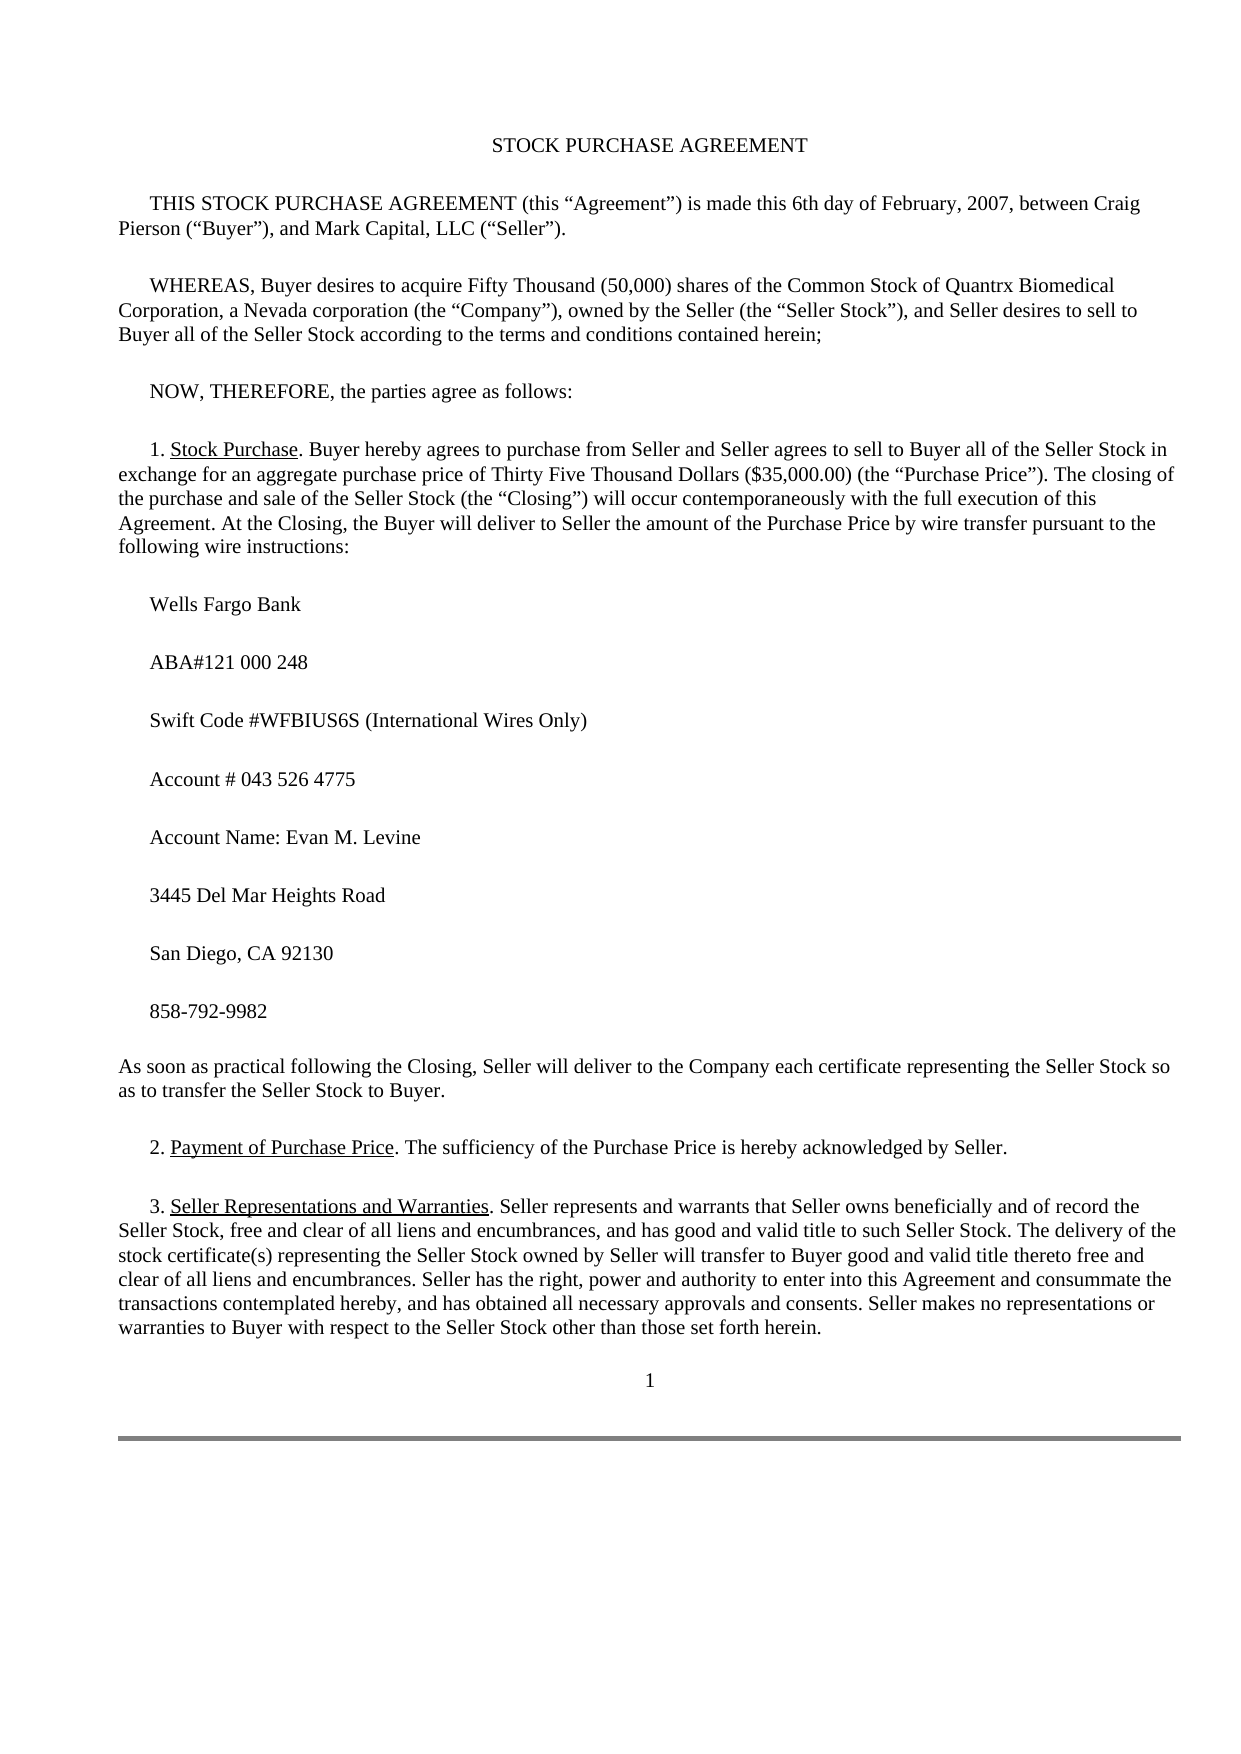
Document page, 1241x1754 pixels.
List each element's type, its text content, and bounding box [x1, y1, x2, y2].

text Swift Code #WFBIUS6S (International Wires Only) [118, 704, 1181, 733]
text STOCK PURCHASE AGREEMENT [118, 133, 1181, 157]
text 2. Payment of Purchase Price. The sufficiency of the Purchase Price is hereby acknowledged by Seller. [118, 1131, 1181, 1160]
text WHEREAS, Buyer desires to acquire Fifty Thousand (50,000) shares of the Common Stock of Quantrx Biomedical Corporation, a Nevada corporation (the “Company”), owned by the Seller (the “Seller Stock”), and Seller desires to sell to Buyer all of the Seller Stock according to the terms and conditions contained herein; [118, 269, 1181, 346]
text 3. Seller Representations and Warranties. Seller represents and warrants that Seller owns beneficially and of record the Seller Stock, free and clear of all liens and encumbrances, and has good and valid title to such Seller Stock. The delivery of the stock certificate(s) representing the Seller Stock owned by Seller will transfer to Buyer good and valid title thereto free and clear of all liens and encumbrances. Seller has the right, power and authority to enter into this Agreement and consummate the transactions contemplated hereby, and has obtained all necessary approvals and consents. Seller makes no representations or warranties to Buyer with respect to the Seller Stock other than those set forth herein. [118, 1190, 1181, 1339]
text 1. Stock Purchase. Buyer hereby agrees to purchase from Seller and Seller agrees to sell to Buyer all of the Seller Stock in exchange for an aggregate purchase price of Thirty Five Thousand Dollars ($35,000.00) (the “Purchase Price”). The closing of the purchase and sale of the Seller Stock (the “Closing”) will occur contemporaneously with the full execution of this Agreement. At the Closing, the Buyer will deliver to Seller the amount of the Purchase Price by wire transfer pursuant to the following wire instructions: [118, 433, 1181, 558]
text 3445 Del Mar Heights Road [118, 879, 1181, 908]
text THIS STOCK PURCHASE AGREEMENT (this “Agreement”) is made this 6th day of February, 2007, between Craig Pierson (“Buyer”), and Mark Capital, LLC (“Seller”). [118, 187, 1181, 239]
text Account Name: Evan M. Levine [118, 821, 1181, 850]
text Wells Fargo Bank [118, 588, 1181, 617]
text 858-792-9982 [118, 996, 1181, 1024]
text Account # 043 526 4775 [118, 763, 1181, 791]
text 1 [118, 1368, 1181, 1392]
text ABA#121 000 248 [118, 646, 1181, 675]
text NOW, THEREFORE, the parties agree as follows: [118, 375, 1181, 404]
text San Diego, CA 92130 [118, 937, 1181, 966]
text As soon as practical following the Closing, Seller will deliver to the Company each certificate representing the Seller Stock so as to transfer the Seller Stock to Buyer. [118, 1054, 1181, 1102]
